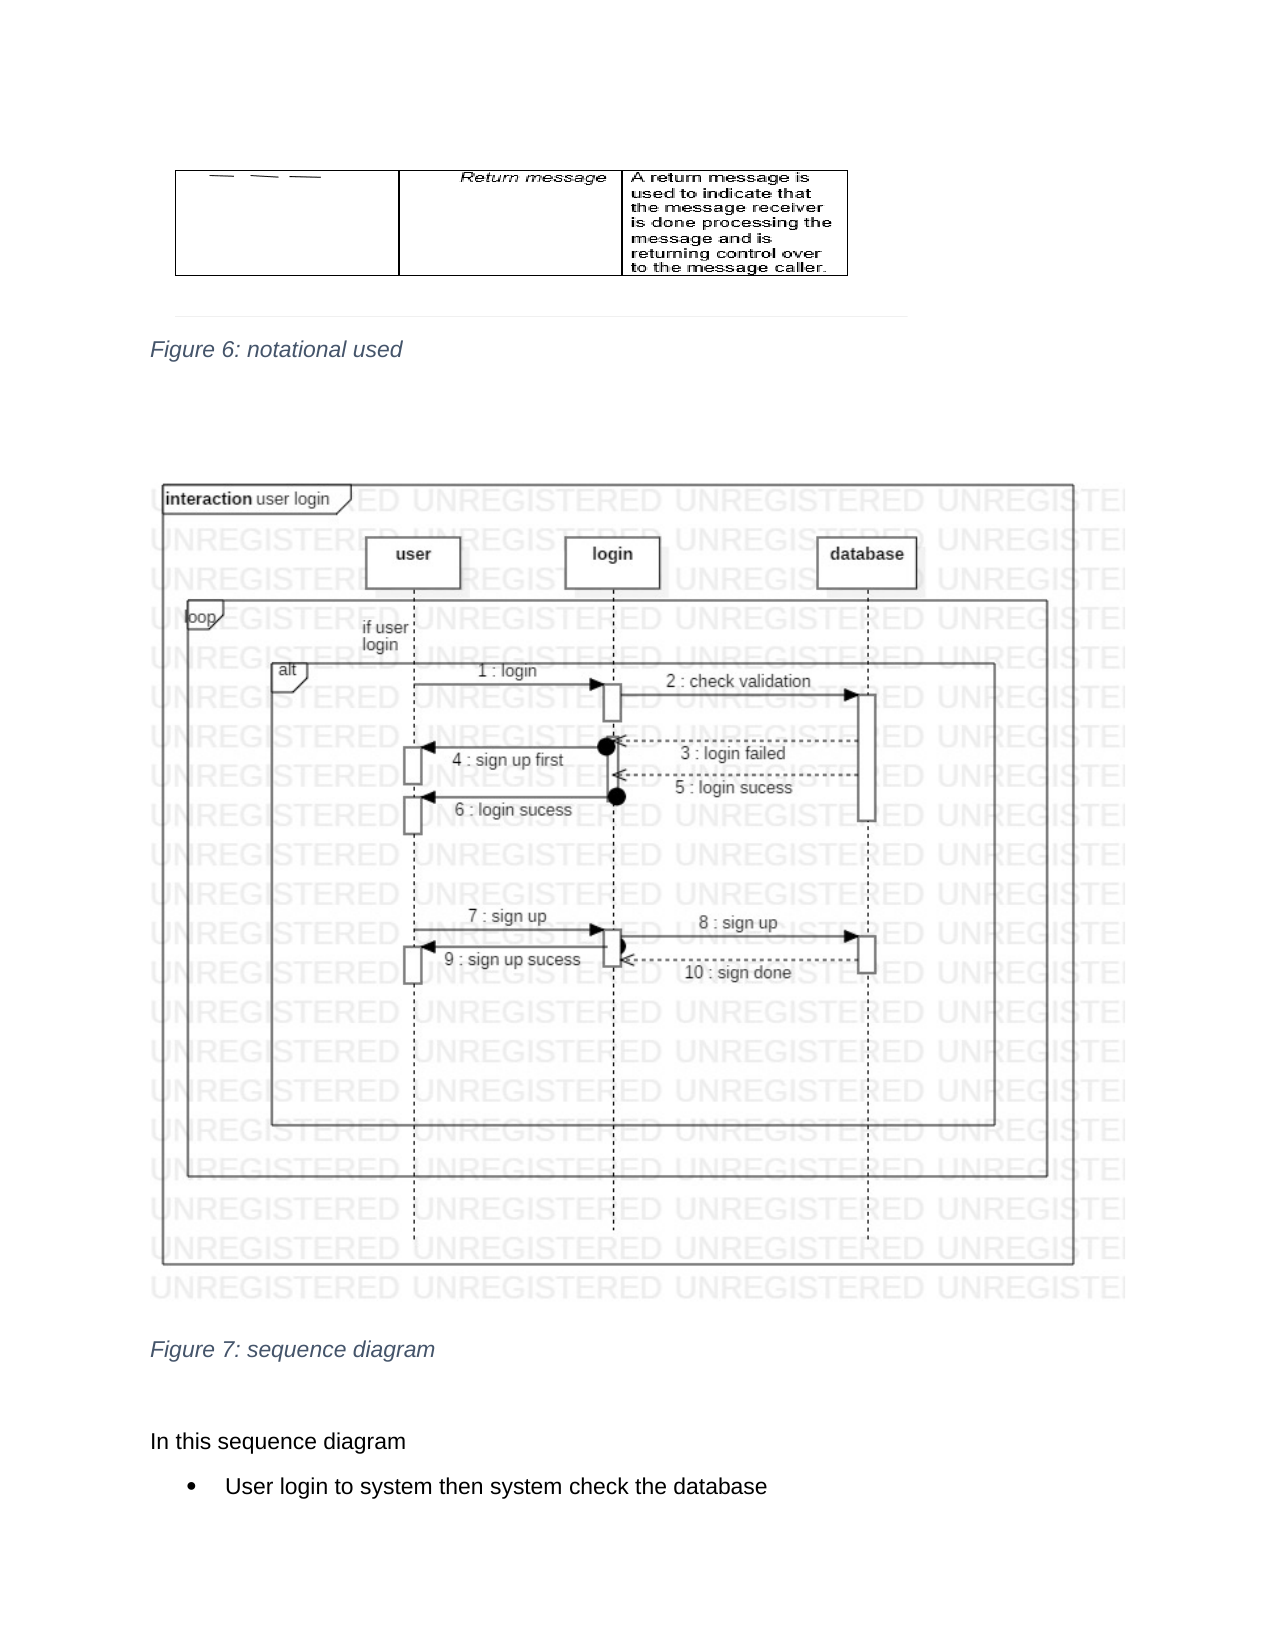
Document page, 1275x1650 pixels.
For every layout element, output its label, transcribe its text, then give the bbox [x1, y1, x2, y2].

text Figure 7: sequence diagram [150, 1336, 1125, 1362]
picture [150, 150, 908, 317]
text In this sequence diagram [150, 1428, 1125, 1454]
picture [150, 472, 1125, 1317]
text Figure 6: notational used [150, 336, 1125, 362]
list User login to system then system check the database [187, 1473, 1125, 1499]
